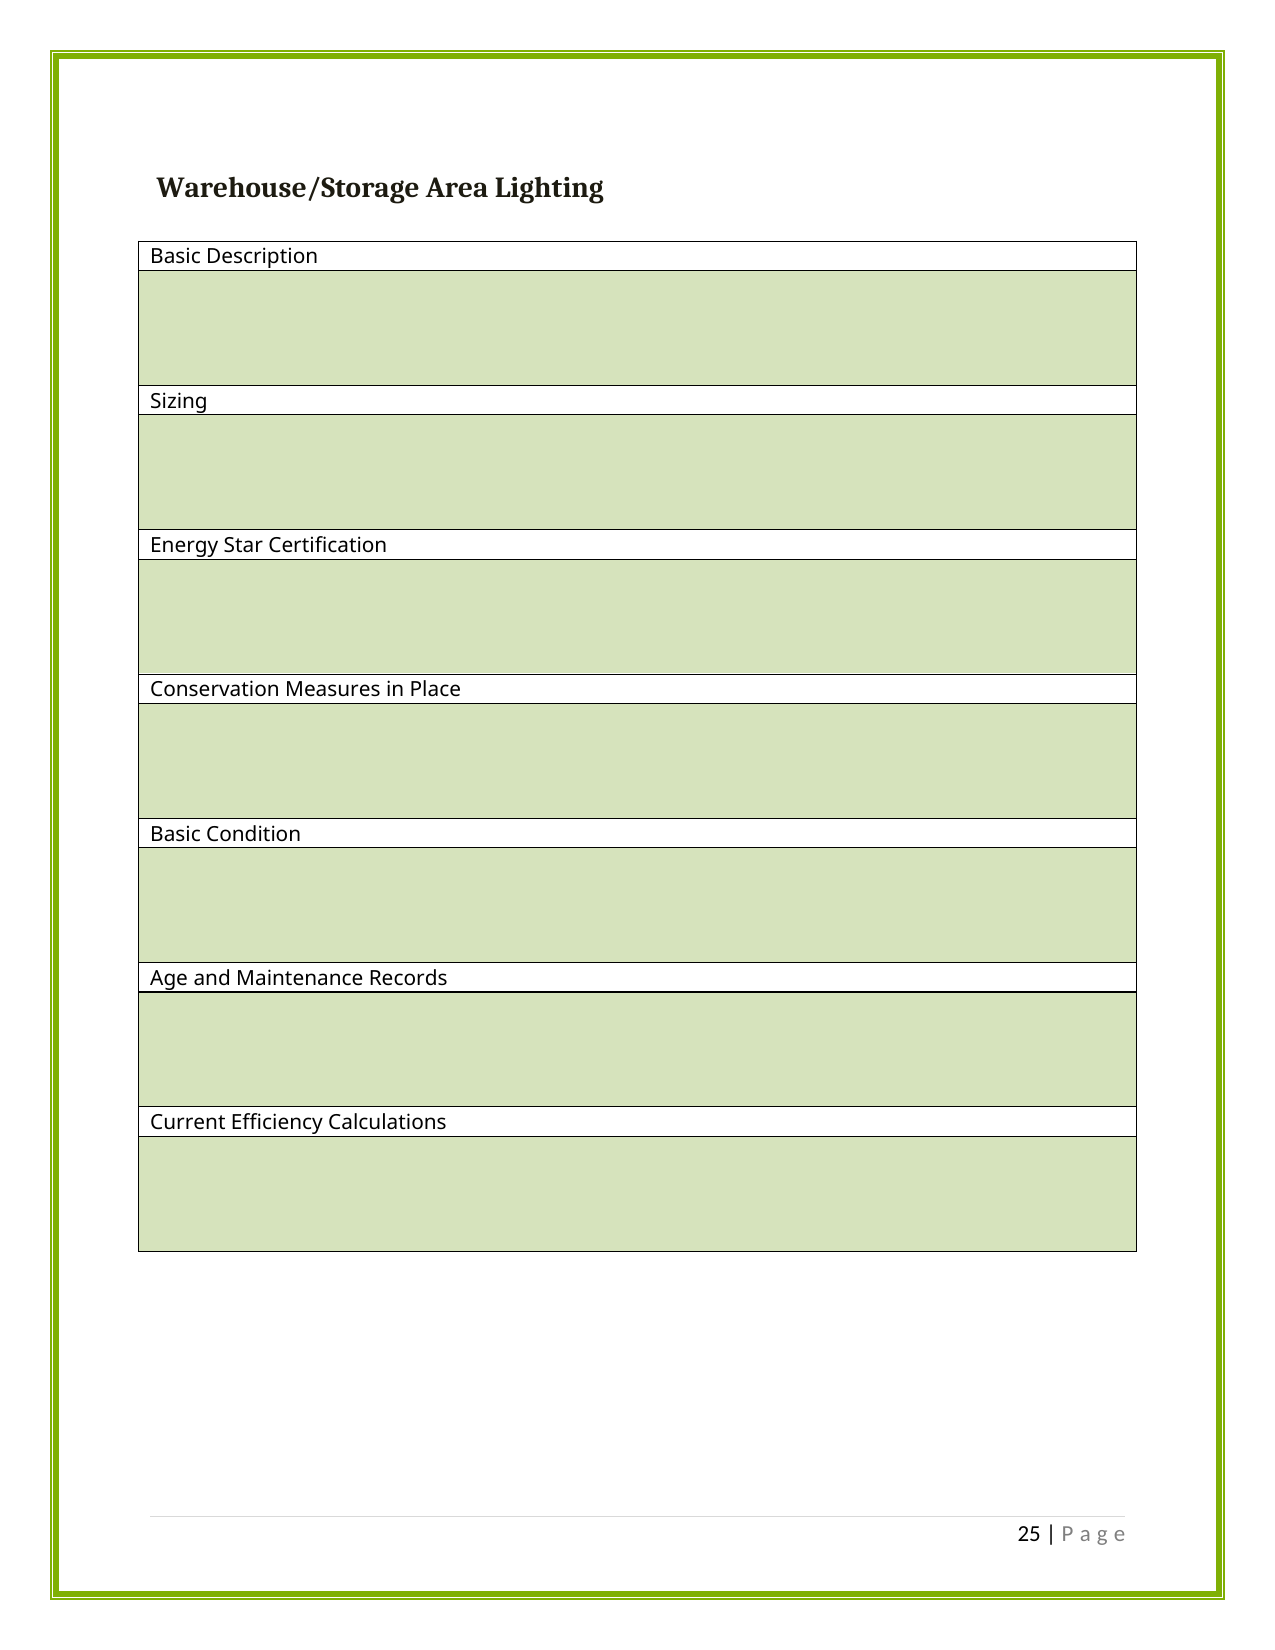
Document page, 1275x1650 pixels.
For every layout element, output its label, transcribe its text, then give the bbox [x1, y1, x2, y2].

table_cell Energy Star Certification [139, 530, 1136, 559]
table_cell Conservation Measures in Place [139, 675, 1136, 703]
table_cell [139, 271, 1136, 385]
table_header Basic Description [139, 242, 1136, 270]
table_cell [139, 993, 1136, 1106]
table_cell Sizing [139, 386, 1136, 414]
table_cell [139, 704, 1136, 818]
table_cell Current Efficiency Calculations [139, 1107, 1136, 1136]
table_cell Age and Maintenance Records [139, 963, 1136, 991]
table_cell [139, 560, 1136, 673]
table_cell Basic Condition [139, 819, 1136, 847]
subtitle Warehouse/Storage Area Lighting [150, 171, 1125, 204]
table_cell [139, 415, 1136, 529]
table_cell [139, 848, 1136, 962]
table_cell [139, 1137, 1136, 1251]
